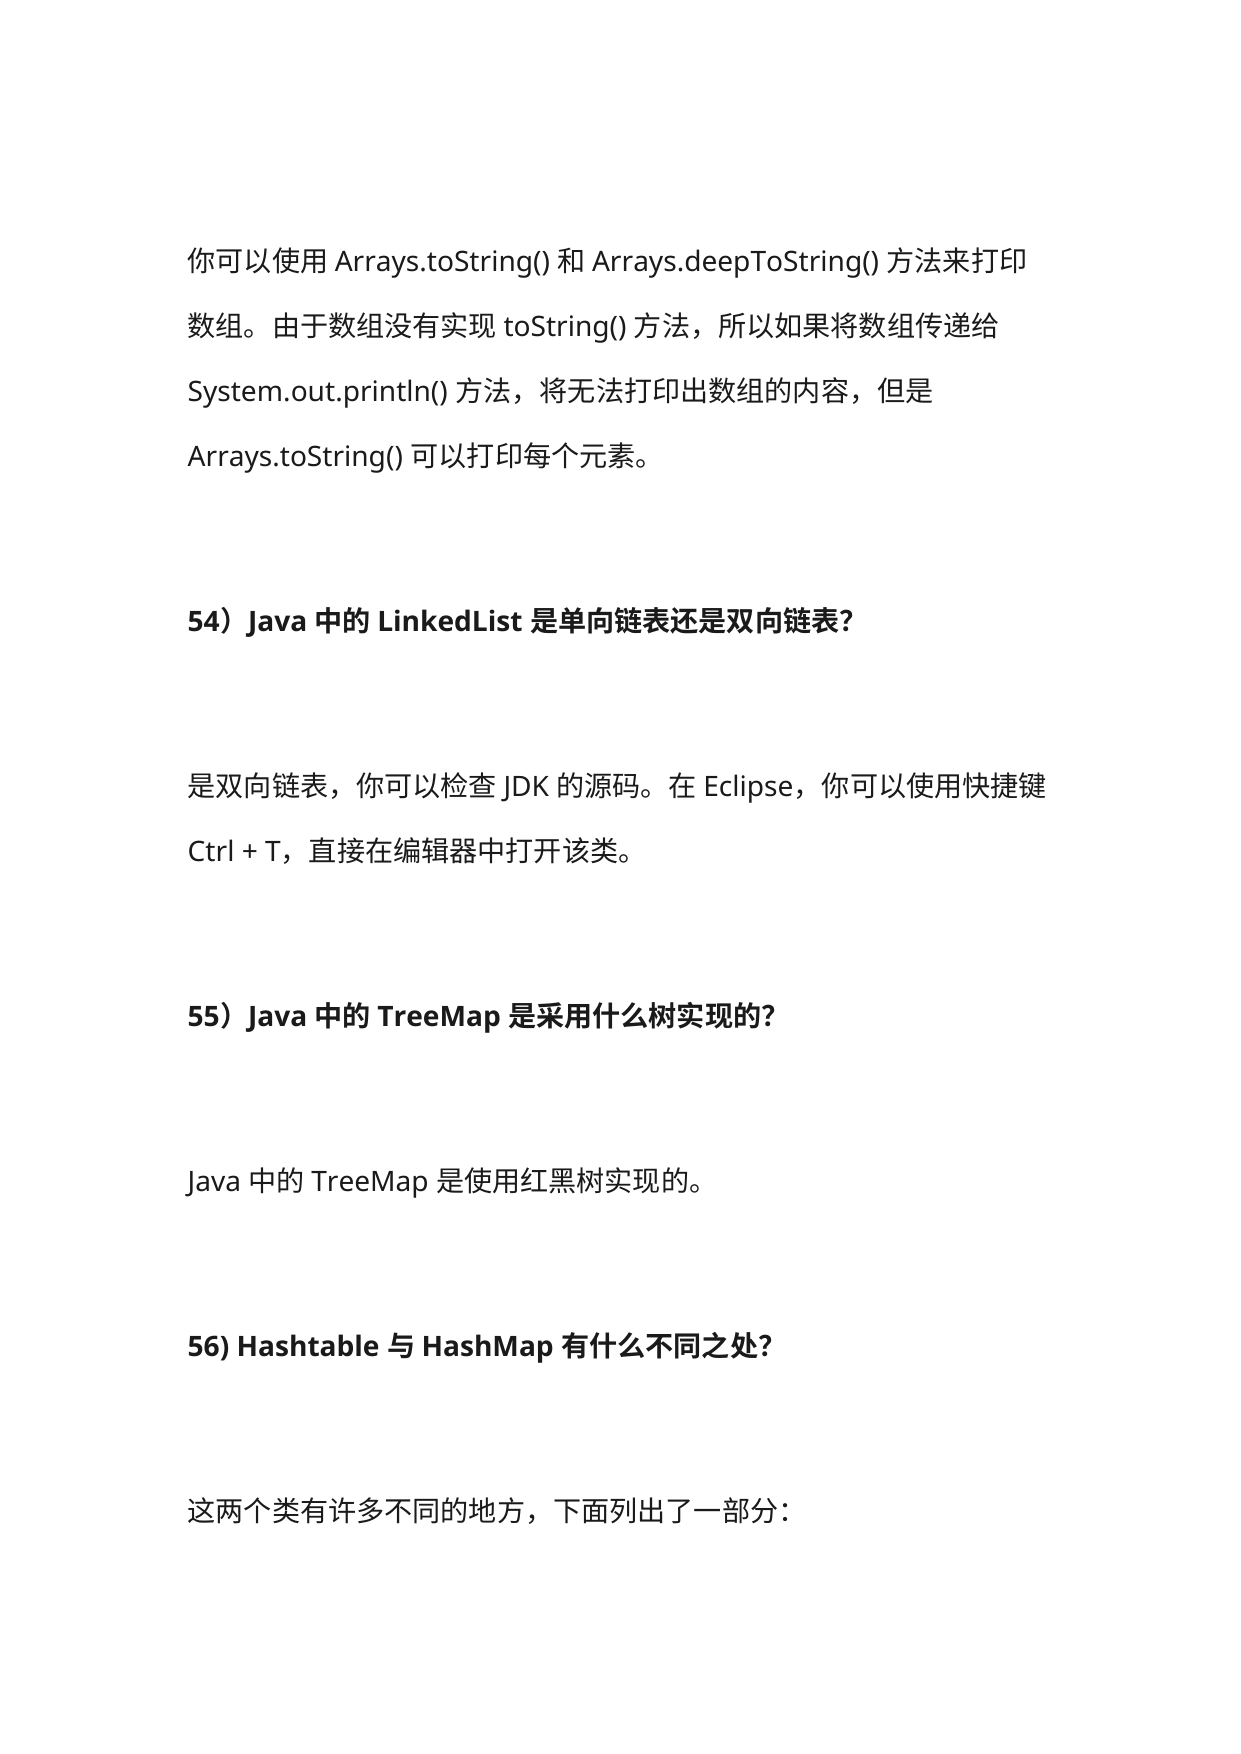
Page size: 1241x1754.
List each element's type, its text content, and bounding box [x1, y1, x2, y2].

text 56) Hashtable 与 HashMap 有什么不同之处？ [187, 1247, 1053, 1377]
text 你可以使用 Arrays.toString() 和 Arrays.deepToString() 方法来打印数组。由于数组没有实现 toString() 方法，所以如果将数组传递给 System.out.println() 方法，将无法打印出数组的内容，但是 Arrays.toString() 可以打印每个元素。 [187, 162, 1053, 487]
text 是双向链表，你可以检查 JDK 的源码。在 Eclipse，你可以使用快捷键 Ctrl + T，直接在编辑器中打开该类。 [187, 687, 1053, 882]
text 55）Java 中的 TreeMap 是采用什么树实现的？ [187, 917, 1053, 1047]
text 这两个类有许多不同的地方，下面列出了一部分： [187, 1412, 1053, 1542]
text 54）Java 中的 LinkedList 是单向链表还是双向链表？ [187, 522, 1053, 652]
text Java 中的 TreeMap 是使用红黑树实现的。 [187, 1082, 1053, 1212]
